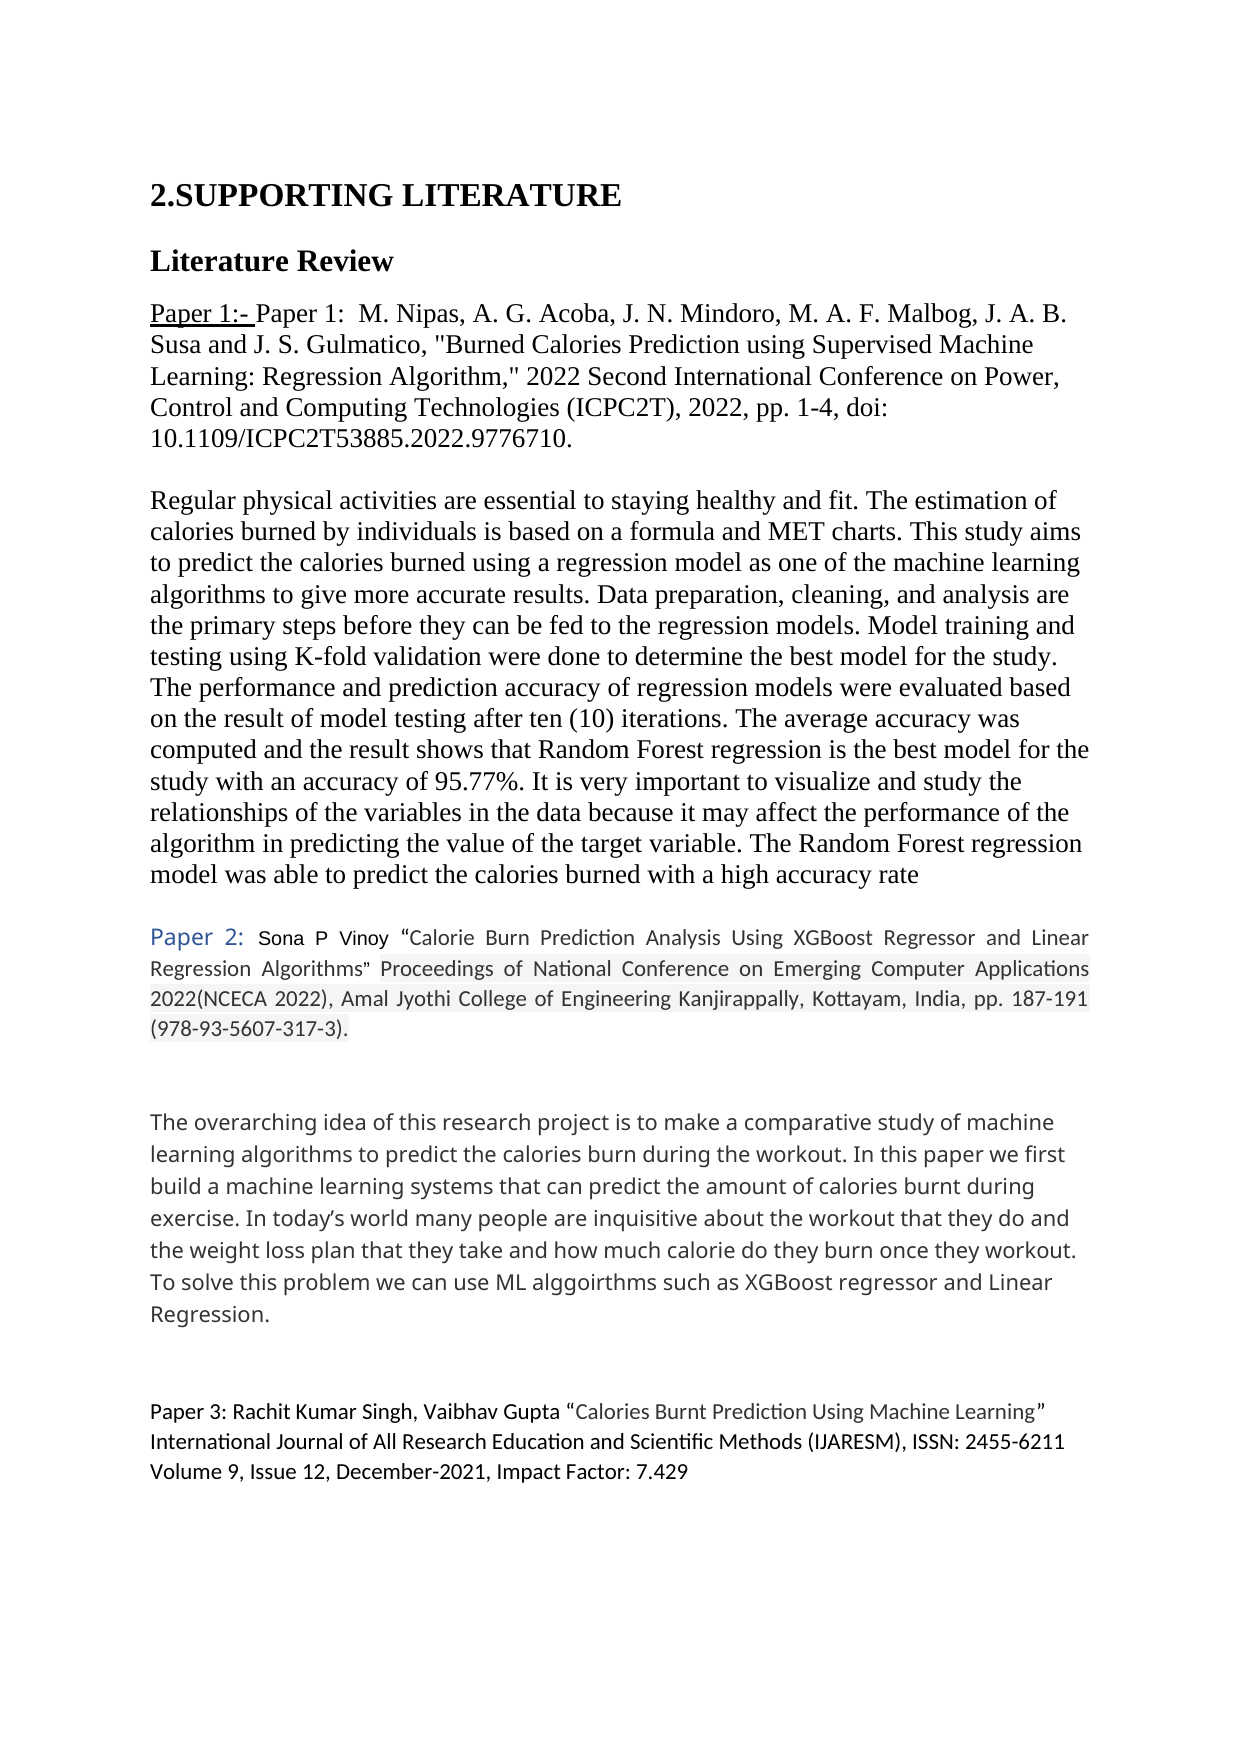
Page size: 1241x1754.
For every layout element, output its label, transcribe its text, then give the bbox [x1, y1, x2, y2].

text The overarching idea of this research project is to make a comparative study of machine learning algorithms to predict the calories burn during the workout. In this paper we first build a machine learning systems that can predict the amount of calories burnt during exercise. In today’s world many people are inquisitive about the workout that they do and the weight loss plan that they take and how much calorie do they burn once they workout. To solve this problem we can use ML alggoirthms such as XGBoost regressor and Linear Regression. [150, 1107, 1090, 1329]
text Regular physical activities are essential to staying healthy and fit. The estimation of calories burned by individuals is based on a formula and MET charts. This study aims to predict the calories burned using a regression model as one of the machine learning algorithms to give more accurate results. Data preparation, cleaning, and analysis are the primary steps before they can be fed to the regression models. Model training and testing using K-fold validation were done to determine the best model for the study. The performance and prediction accuracy of regression models were evaluated based on the result of model testing after ten (10) iterations. The average accuracy was computed and the result shows that Random Forest regression is the best model for the study with an accuracy of 95.77%. It is very important to visualize and study the relationships of the variables in the data because it may affect the performance of the algorithm in predicting the value of the target variable. The Random Forest regression model was able to predict the calories burned with a high accuracy rate [150, 484, 1090, 889]
subtitle Paper 2: Sona P Vinoy “Calorie Burn Prediction Analysis Using XGBoost Regressor and Linear Regression Algorithms” Proceedings of National Conference on Emerging Computer Applications 2022(NCECA 2022), Amal Jyothi College of Engineering Kanjirappally, Kottayam, India, pp. 187-191 (978-93-5607-317-3). [150, 1012, 1090, 1042]
text Literature Review [150, 242, 1090, 278]
text Paper 1:- Paper 1: M. Nipas, A. G. Acoba, J. N. Mindoro, M. A. F. Malbog, J. A. B. Susa and J. S. Gulmatico, "Burned Calories Prediction using Supervised Machine Learning: Regression Algorithm," 2022 Second International Conference on Power, Control and Computing Technologies (ICPC2T), 2022, pp. 1-4, doi: 10.1109/ICPC2T53885.2022.9776710. [150, 297, 1090, 453]
subtitle Paper 2: Sona P Vinoy “Calorie Burn Prediction Analysis Using XGBoost Regressor and Linear Regression Algorithms” Proceedings of National Conference on Emerging Computer Applications 2022(NCECA 2022), Amal Jyothi College of Engineering Kanjirappally, Kottayam, India, pp. 187-191 (978-93-5607-317-3). [150, 920, 1090, 984]
text 2.SUPPORTING LITERATURE [150, 175, 1090, 214]
text Paper 3: Rachit Kumar Singh, Vaibhav Gupta “Calories Burnt Prediction Using Machine Learning” International Journal of All Research Education and Scientific Methods (IJARESM), ISSN: 2455-6211 Volume 9, Issue 12, December-2021, Impact Factor: 7.429 [150, 1397, 1090, 1485]
